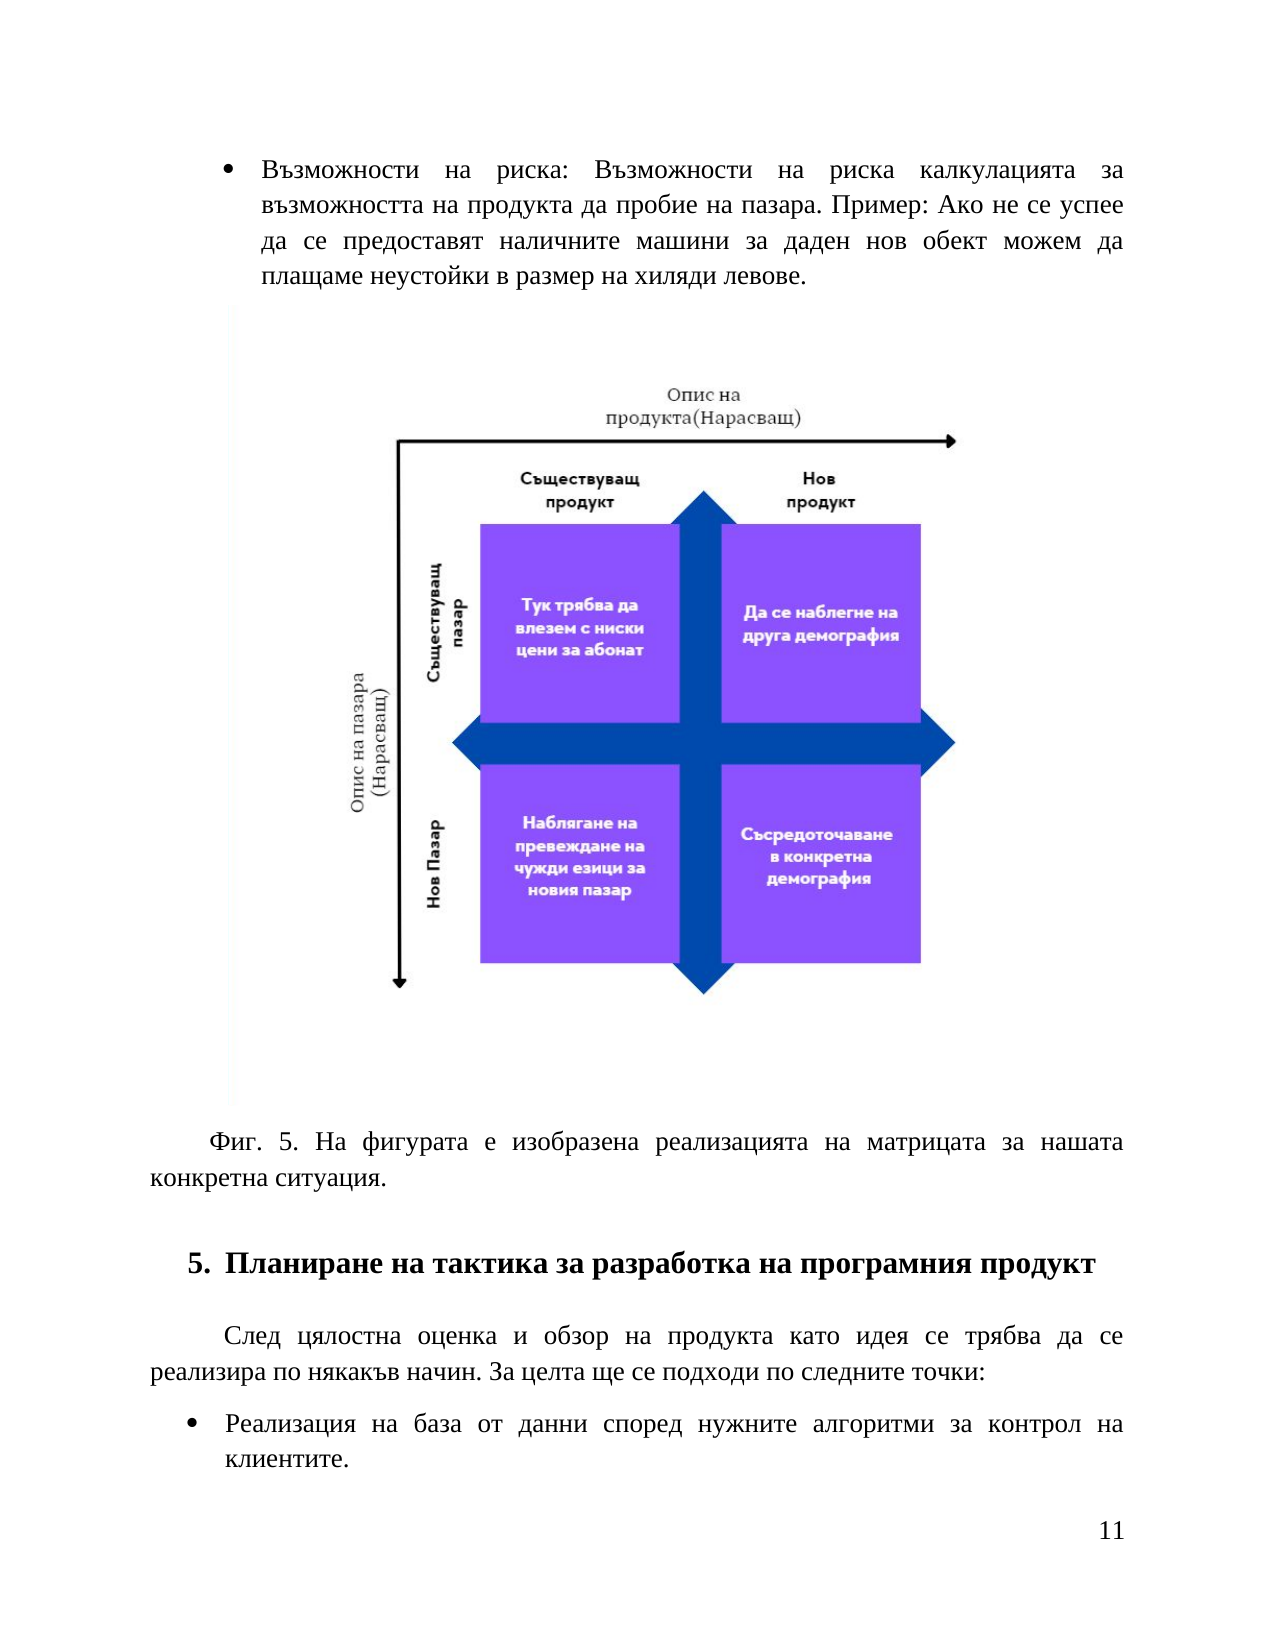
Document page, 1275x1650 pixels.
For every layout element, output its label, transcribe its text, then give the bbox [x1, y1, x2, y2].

picture [228, 305, 1122, 1106]
text След цялостна оценка и обзор на продукта като идея се трябва да се реализира по някакъв начин. За целта ще се подходи по следните точки: [150, 1316, 1125, 1387]
subtitle Планиране на тактика за разработка на програмния продукт [187, 1245, 1125, 1281]
list Реализация на база от данни според нужните алгоритми за контрол на клиентите. [187, 1404, 1125, 1474]
list Възможности на риска: Възможности на риска калкулацията за възможността на продукта да пробие на пазара. Пример: Ако не се успее да се предоставят наличните машини за даден нов обект можем да плащаме неустойки в размер на хиляди левове. [224, 150, 1125, 292]
